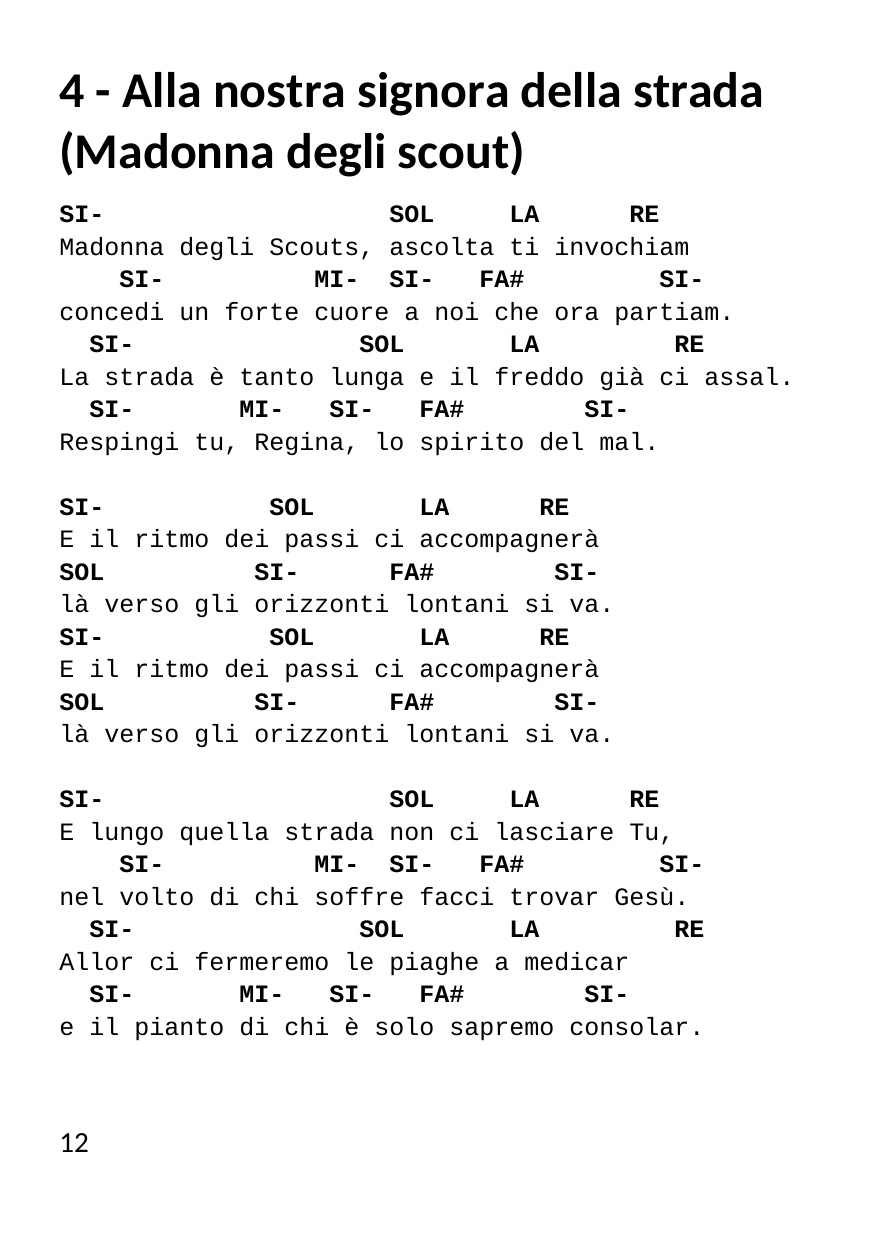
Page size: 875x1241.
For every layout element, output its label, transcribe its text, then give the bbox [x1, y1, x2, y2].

subtitle 4 - Alla nostra signora della strada (Madonna degli scout) [59, 59, 815, 181]
text SI- MI- SI- FA# SI- [59, 982, 815, 1010]
text E il ritmo dei passi ci accompagnerà [59, 657, 815, 685]
text concedi un forte cuore a noi che ora partiam. [59, 299, 815, 328]
text Respingi tu, Regina, lo spirito del mal. [59, 429, 815, 458]
text SOL SI- FA# SI- [59, 689, 815, 718]
text SOL SI- FA# SI- [59, 559, 815, 588]
text SI- SOL LA RE [59, 332, 815, 360]
text La strada è tanto lunga e il freddo già ci assal. [59, 364, 815, 393]
text SI- SOL LA RE [59, 787, 815, 815]
text nel volto di chi soffre facci trovar Gesù. [59, 884, 815, 913]
text E lungo quella strada non ci lasciare Tu, [59, 819, 815, 848]
text là verso gli orizzonti lontani si va. [59, 592, 815, 620]
text Allor ci fermeremo le piaghe a medicar [59, 949, 815, 978]
text SI- MI- SI- FA# SI- [59, 397, 815, 425]
text E il ritmo dei passi ci accompagnerà [59, 527, 815, 555]
text SI- SOL LA RE [59, 494, 815, 523]
text SI- SOL LA RE [59, 624, 815, 653]
text Madonna degli Scouts, ascolta ti invochiam [59, 234, 815, 263]
text SI- MI- SI- FA# SI- [59, 852, 815, 880]
text e il pianto di chi è solo sapremo consolar. [59, 1014, 815, 1043]
text SI- SOL LA RE [59, 202, 815, 230]
text là verso gli orizzonti lontani si va. [59, 722, 815, 750]
text SI- MI- SI- FA# SI- [59, 267, 815, 295]
text SI- SOL LA RE [59, 917, 815, 945]
